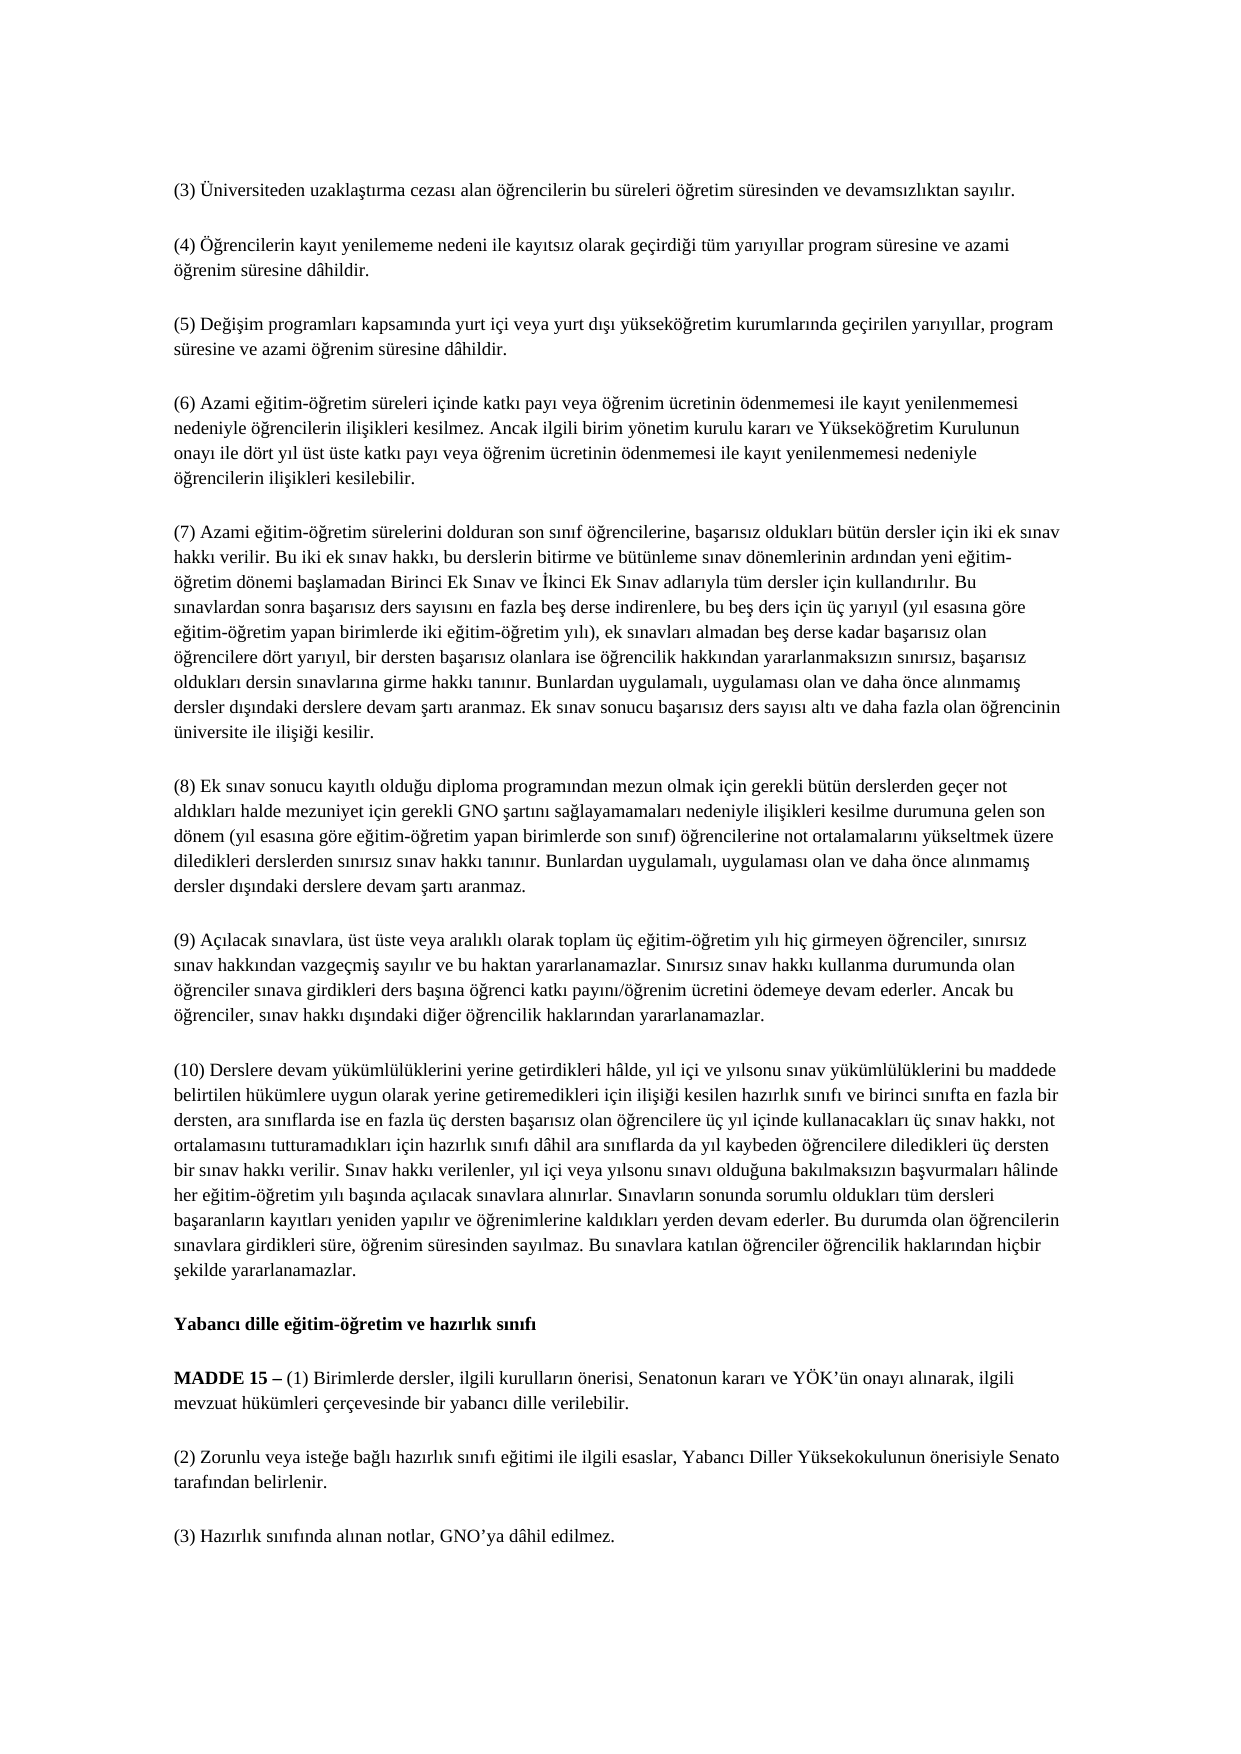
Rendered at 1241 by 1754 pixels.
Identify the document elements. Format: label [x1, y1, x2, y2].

table_header [146, 148, 1094, 1577]
